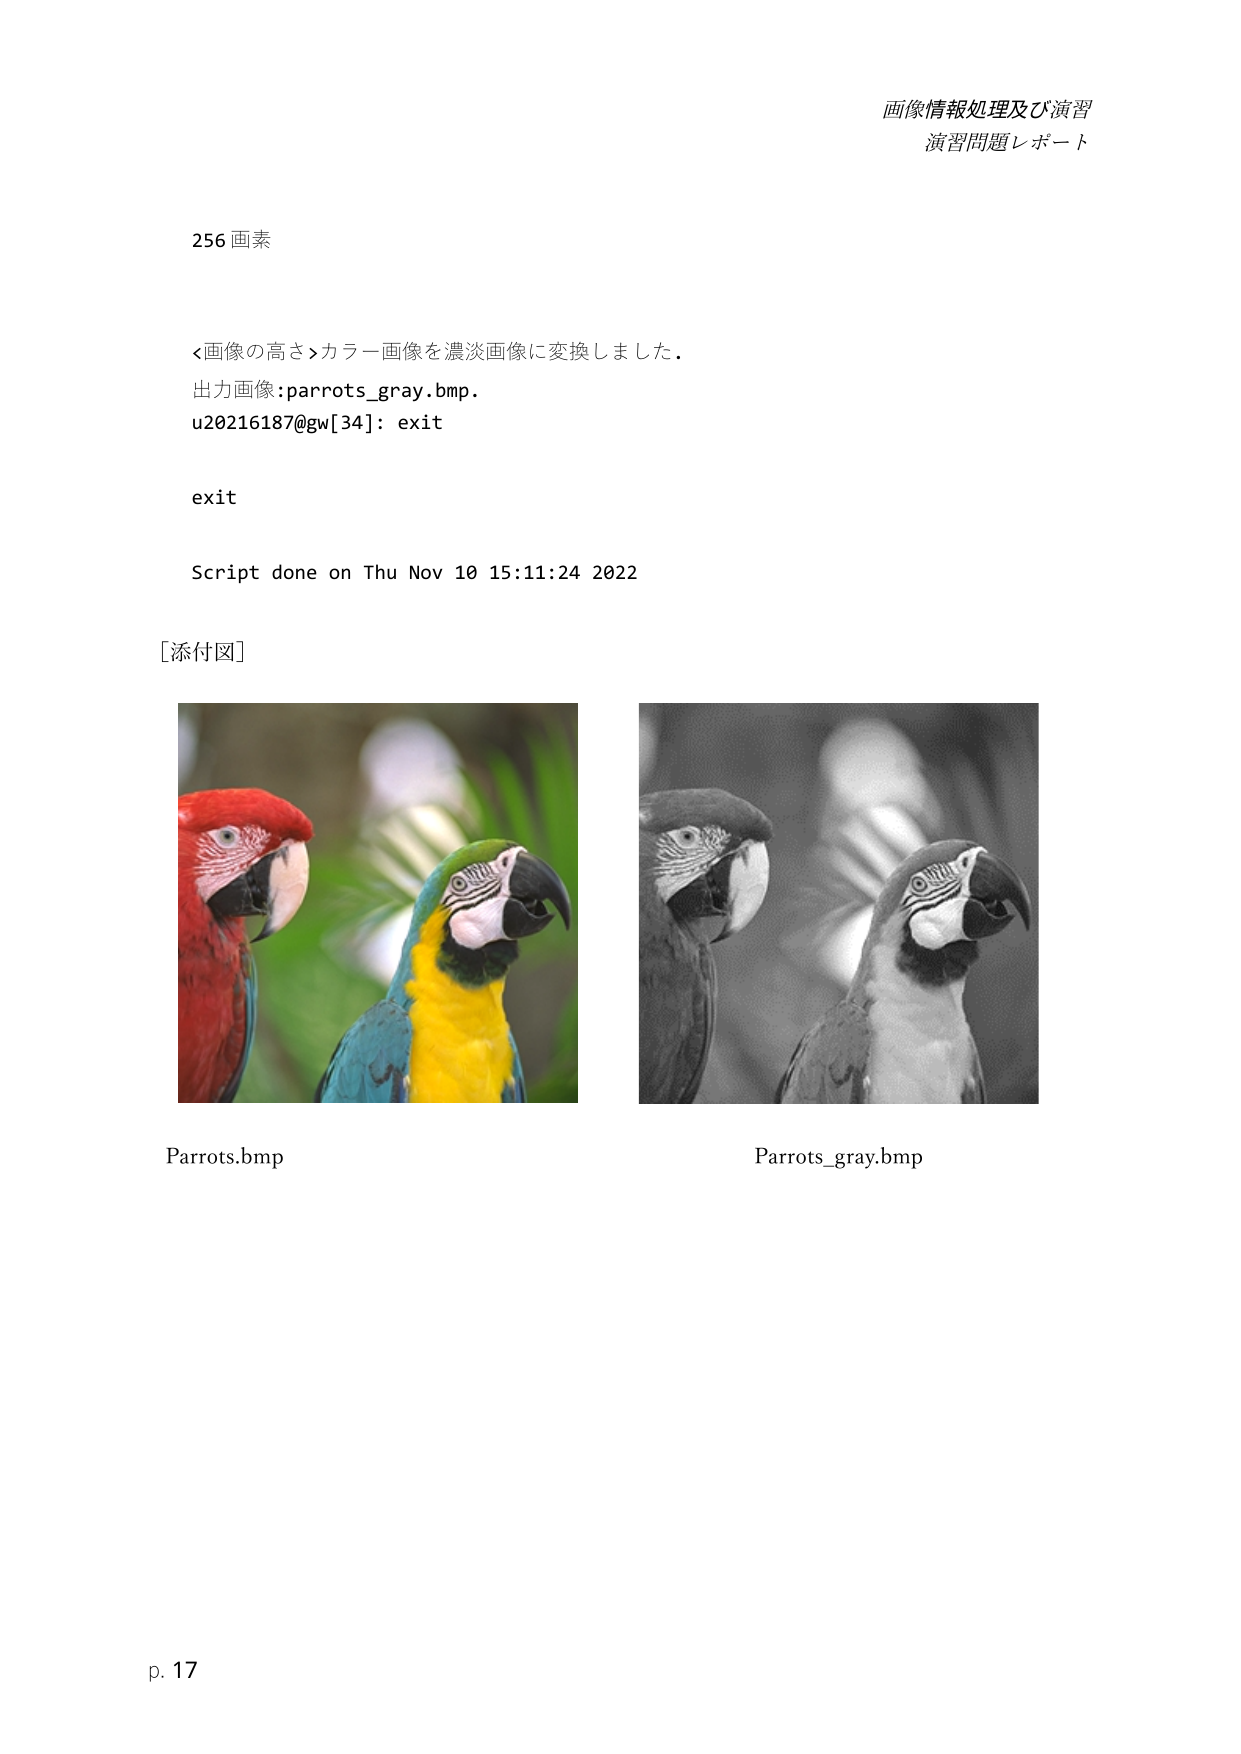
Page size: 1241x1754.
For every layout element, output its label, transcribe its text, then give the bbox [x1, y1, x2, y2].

picture [638, 703, 1039, 1104]
text ［添付図］ [148, 629, 1092, 667]
picture [178, 703, 578, 1103]
